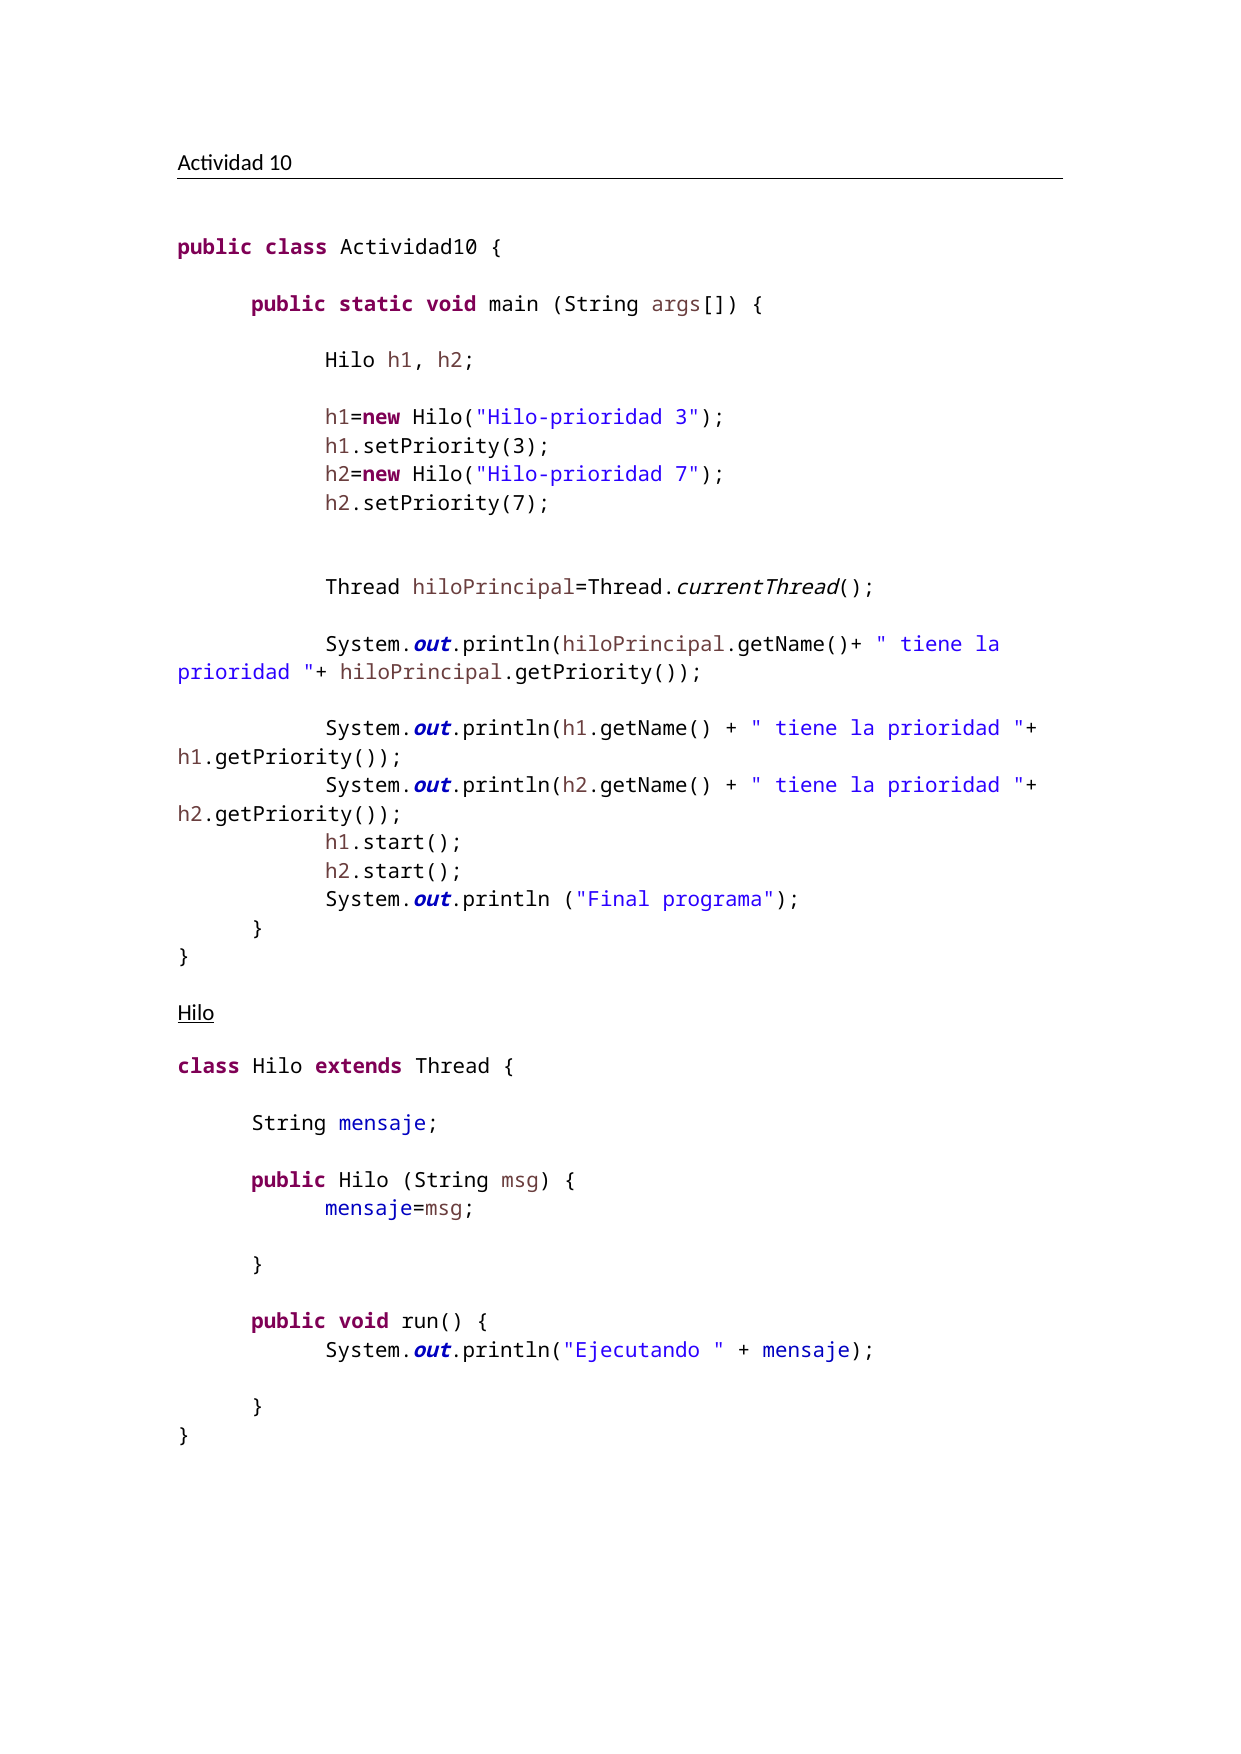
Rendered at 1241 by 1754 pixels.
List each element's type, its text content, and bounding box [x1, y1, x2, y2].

text System.out.println(h2.getName() + " tiene la prioridad "+ h2.getPriority()); [177, 770, 1063, 827]
text h2.start(); [177, 856, 1063, 884]
text System.out.println ("Final programa"); [177, 884, 1063, 913]
text h2.setPriority(7); [177, 488, 1063, 516]
text public class Actividad10 { [177, 232, 1063, 261]
text Hilo [177, 998, 1063, 1026]
text System.out.println("Ejecutando " + mensaje); [177, 1335, 1063, 1363]
text } [177, 1391, 1063, 1420]
text public static void main (String args[]) { [177, 289, 1063, 317]
text } [177, 1420, 1063, 1448]
text public Hilo (String msg) { [177, 1165, 1063, 1193]
text } [177, 913, 1063, 941]
text class Hilo extends Thread { [177, 1051, 1063, 1079]
text h1.start(); [177, 827, 1063, 856]
text mensaje=msg; [177, 1193, 1063, 1222]
text h1.setPriority(3); [177, 431, 1063, 459]
text Hilo h1, h2; [177, 346, 1063, 374]
text h1=new Hilo("Hilo-prioridad 3"); [177, 402, 1063, 431]
text } [177, 941, 1063, 969]
text Actividad 10 [177, 148, 1063, 178]
text System.out.println(hiloPrincipal.getName()+ " tiene la prioridad "+ hiloPrincipal.getPriority()); [177, 629, 1063, 686]
text Thread hiloPrincipal=Thread.currentThread(); [177, 572, 1063, 601]
text public void run() { [177, 1306, 1063, 1335]
text h2=new Hilo("Hilo-prioridad 7"); [177, 459, 1063, 488]
text String mensaje; [177, 1108, 1063, 1136]
text } [177, 1249, 1063, 1278]
text System.out.println(h1.getName() + " tiene la prioridad "+ h1.getPriority()); [177, 713, 1063, 770]
